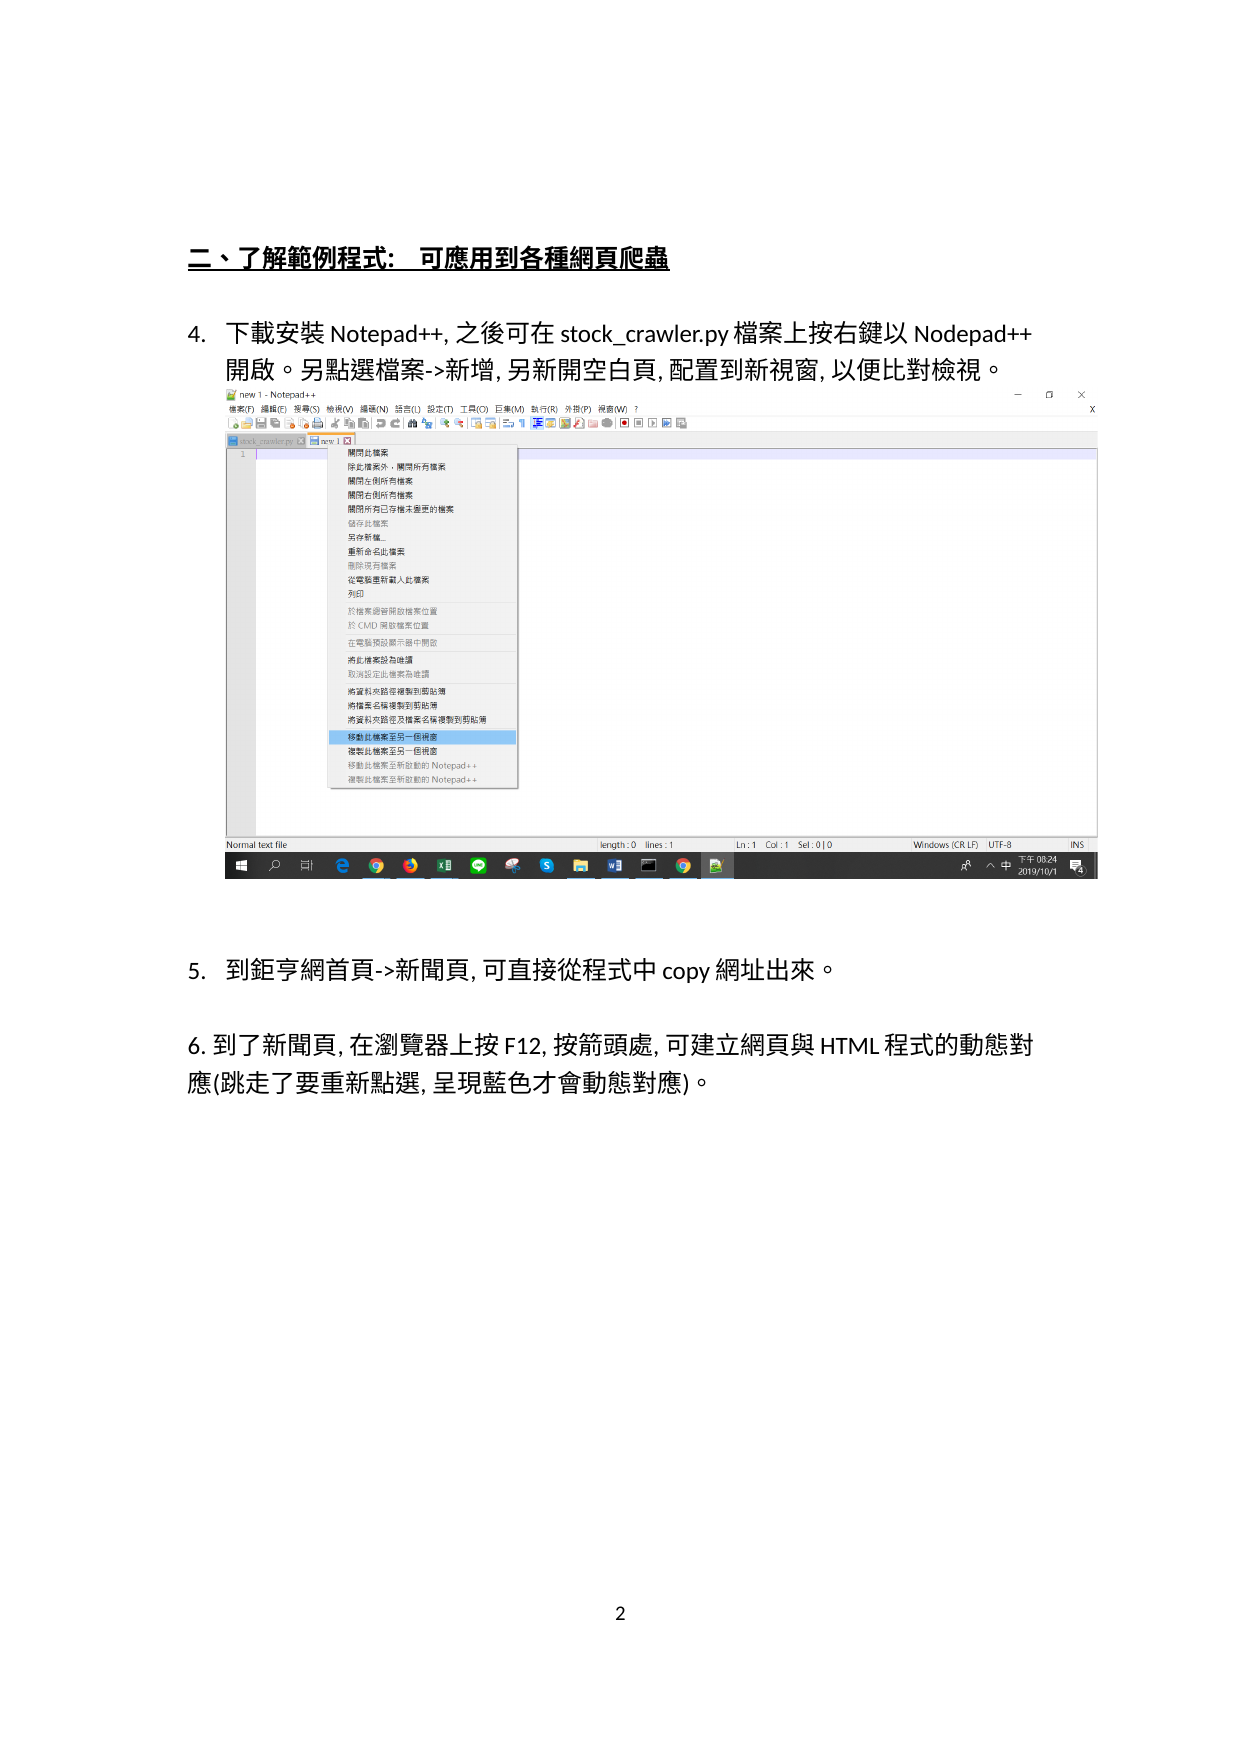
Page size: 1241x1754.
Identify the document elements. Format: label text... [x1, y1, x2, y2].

list 下載安裝Notepad++, 之後可在stock_crawler.py檔案上按右鍵以Nodepad++開啟。另點選檔案->新增, 另新開空白頁, 配置到新視窗, 以便比對檢視。 [187, 312, 1053, 387]
picture [225, 387, 1098, 879]
list 到鉅亨網首頁->新聞頁, 可直接從程式中copy網址出來。 [187, 950, 1053, 987]
text 二、了解範例程式: 可應用到各種網頁爬蟲 [187, 237, 1053, 275]
text 6. 到了新聞頁, 在瀏覽器上按F12, 按箭頭處, 可建立網頁與HTML程式的動態對應(跳走了要重新點選, 呈現藍色才會動態對應)。 [187, 1025, 1053, 1100]
